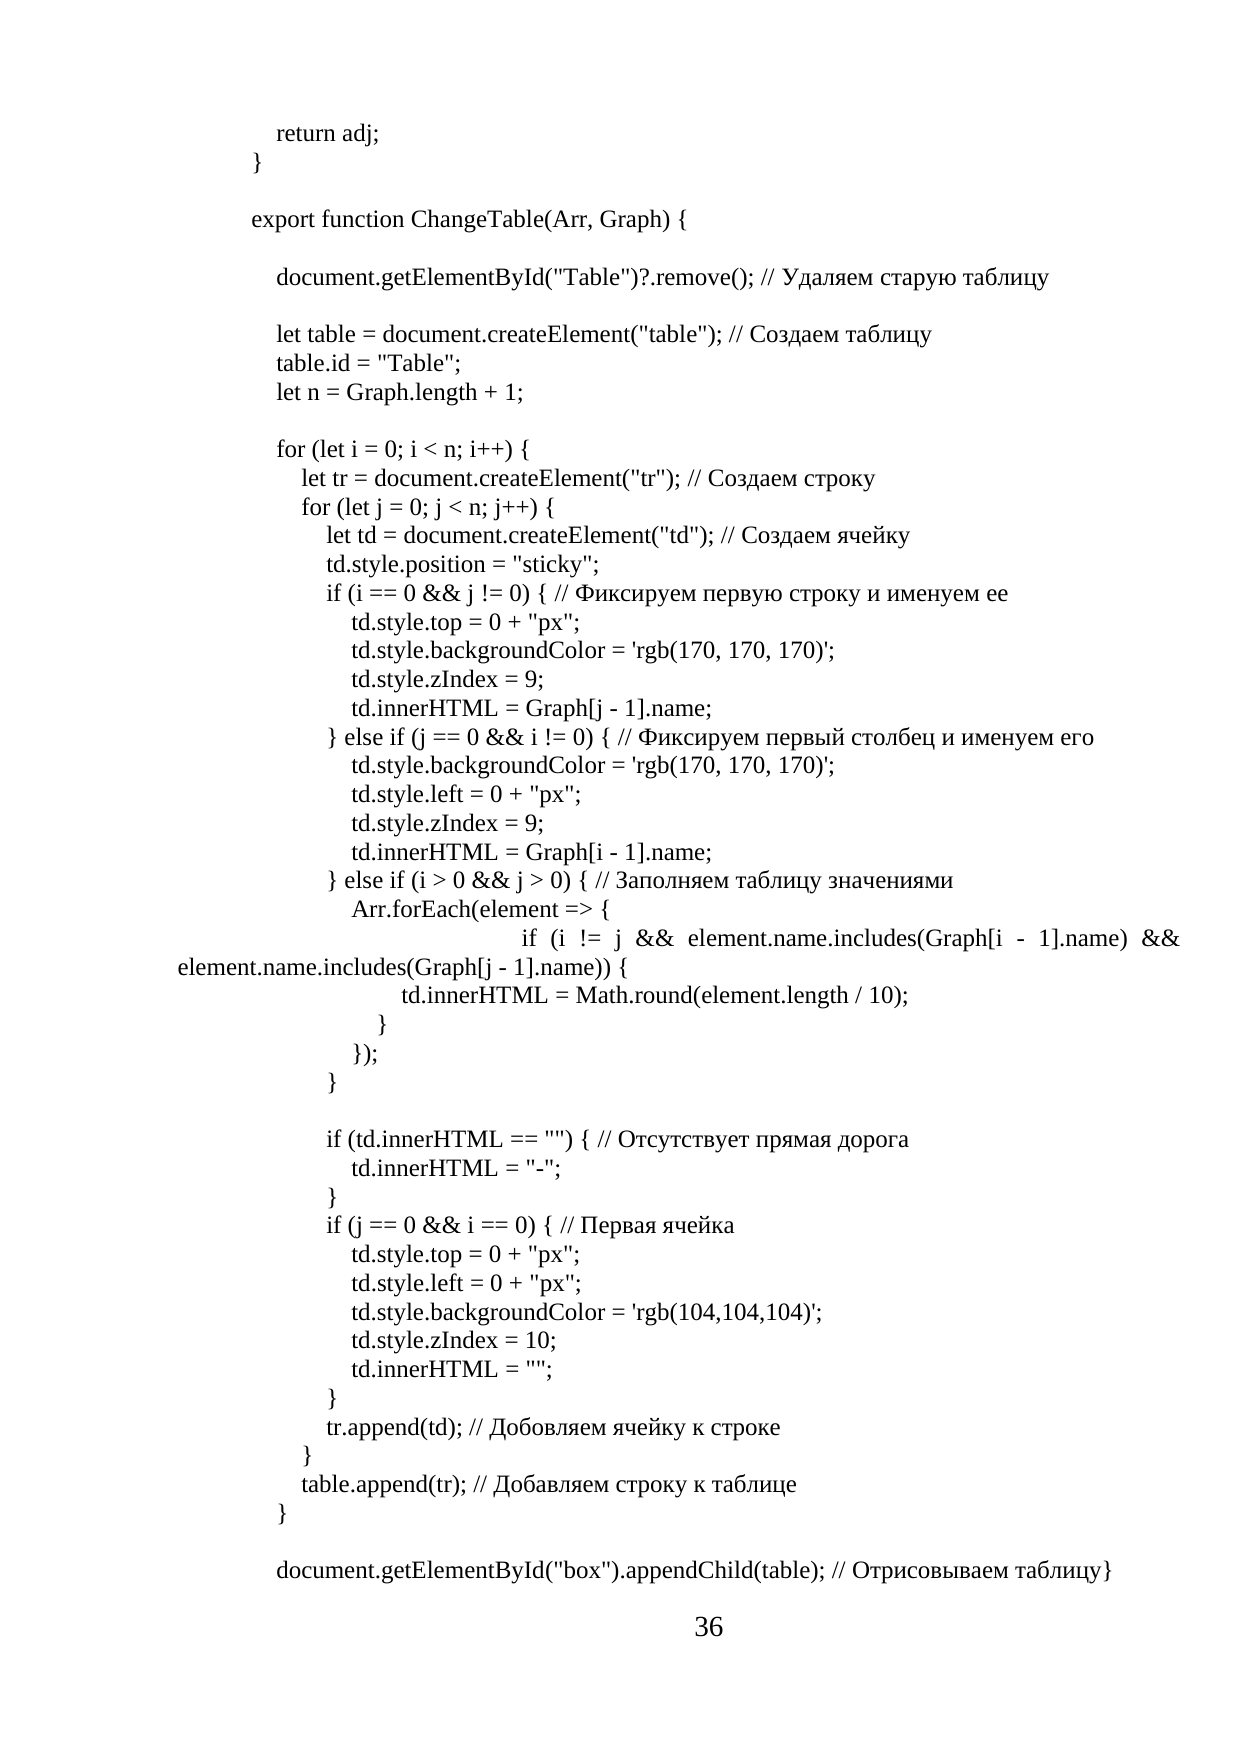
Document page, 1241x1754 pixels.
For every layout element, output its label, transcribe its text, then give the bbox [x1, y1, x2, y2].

text } [177, 1383, 1181, 1412]
text } else if (i > 0 && j > 0) { // Заполняем таблицу значениями [177, 866, 1181, 894]
text export function ChangeTable(Arr, Graph) { [177, 204, 1181, 233]
text if (i != j && element.name.includes(Graph[i - 1].name) && element.name.includes(Graph[j - 1].name)) { [177, 923, 1181, 981]
text if (j == 0 && i == 0) { // Первая ячейка [177, 1211, 1181, 1239]
text td.innerHTML = ""; [177, 1354, 1181, 1383]
text td.style.top = 0 + "px"; [177, 607, 1181, 636]
text td.style.left = 0 + "px"; [177, 1268, 1181, 1297]
text td.style.left = 0 + "px"; [177, 779, 1181, 808]
text } [177, 1009, 1181, 1038]
text td.style.backgroundColor = 'rgb(104,104,104)'; [177, 1297, 1181, 1326]
text td.style.backgroundColor = 'rgb(170, 170, 170)'; [177, 751, 1181, 779]
text } [177, 1182, 1181, 1211]
text } [177, 1498, 1181, 1527]
text if (td.innerHTML == "") { // Отсутствует прямая дорога [177, 1124, 1181, 1153]
text td.style.zIndex = 10; [177, 1326, 1181, 1354]
text td.innerHTML = Graph[i - 1].name; [177, 837, 1181, 866]
text td.style.zIndex = 9; [177, 664, 1181, 693]
text for (let j = 0; j < n; j++) { [177, 492, 1181, 521]
text document.getElementById("Table")?.remove(); // Удаляем старую таблицу [177, 262, 1181, 291]
text document.getElementById("box").appendChild(table); // Отрисовываем таблицу} [177, 1556, 1181, 1584]
text let table = document.createElement("table"); // Создаем таблицу [177, 319, 1181, 348]
text td.style.zIndex = 9; [177, 808, 1181, 837]
text let tr = document.createElement("tr"); // Создаем строку [177, 463, 1181, 492]
text } [177, 147, 1181, 176]
text td.innerHTML = Math.round(element.length / 10); [177, 981, 1181, 1009]
text td.innerHTML = "-"; [177, 1153, 1181, 1182]
text let td = document.createElement("td"); // Создаем ячейку [177, 521, 1181, 549]
text let n = Graph.length + 1; [177, 377, 1181, 406]
text } [177, 1067, 1181, 1096]
text Arr.forEach(element => { [177, 894, 1181, 923]
text }); [177, 1038, 1181, 1067]
text table.id = "Table"; [177, 348, 1181, 377]
text td.innerHTML = Graph[j - 1].name; [177, 693, 1181, 722]
text return adj; [177, 118, 1181, 147]
text td.style.backgroundColor = 'rgb(170, 170, 170)'; [177, 636, 1181, 664]
text table.append(tr); // Добавляем строку к таблице [177, 1469, 1181, 1498]
text } [177, 1441, 1181, 1469]
text } else if (j == 0 && i != 0) { // Фиксируем первый столбец и именуем его [177, 722, 1181, 751]
text for (let i = 0; i < n; i++) { [177, 434, 1181, 463]
text tr.append(td); // Добовляем ячейку к строке [177, 1412, 1181, 1441]
text td.style.top = 0 + "px"; [177, 1239, 1181, 1268]
text if (i == 0 && j != 0) { // Фиксируем первую строку и именуем ее [177, 578, 1181, 607]
text td.style.position = "sticky"; [177, 549, 1181, 578]
